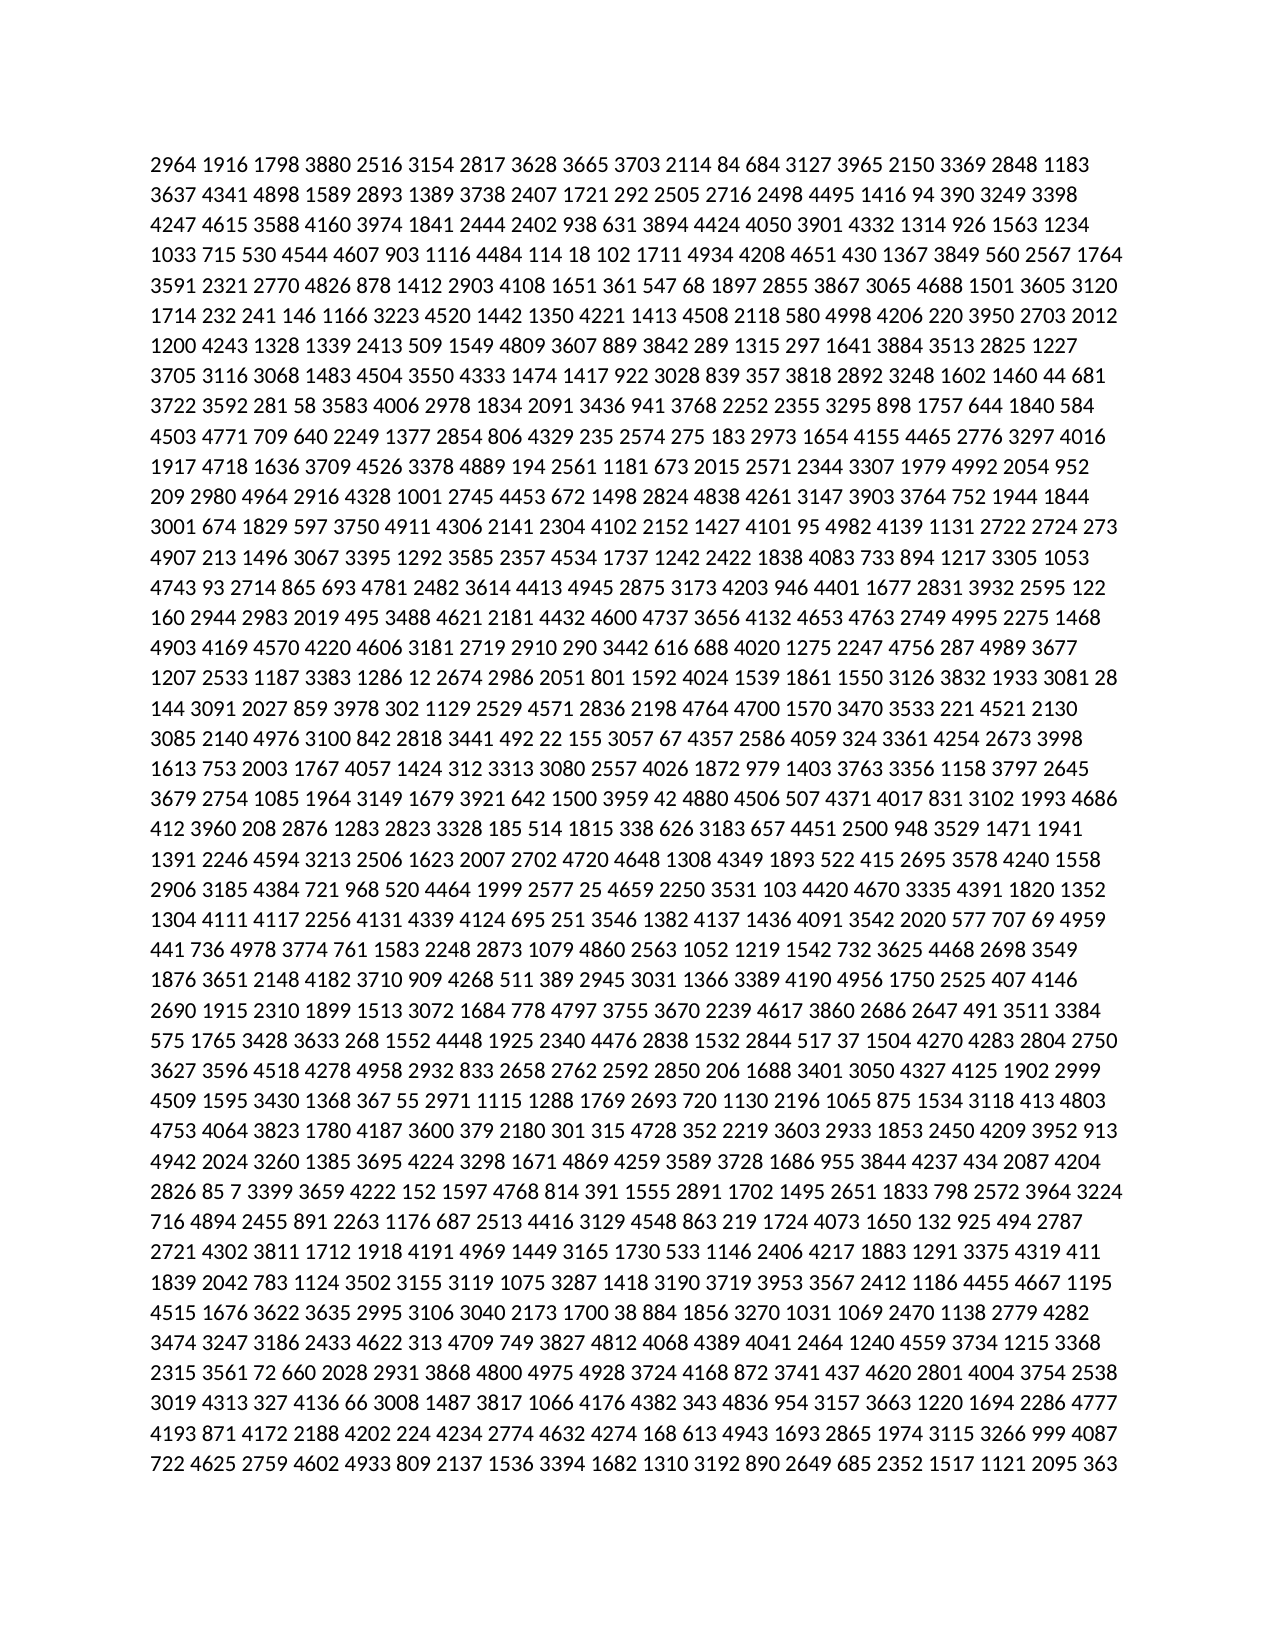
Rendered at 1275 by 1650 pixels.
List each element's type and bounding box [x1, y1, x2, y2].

text [150, 150, 1125, 1477]
